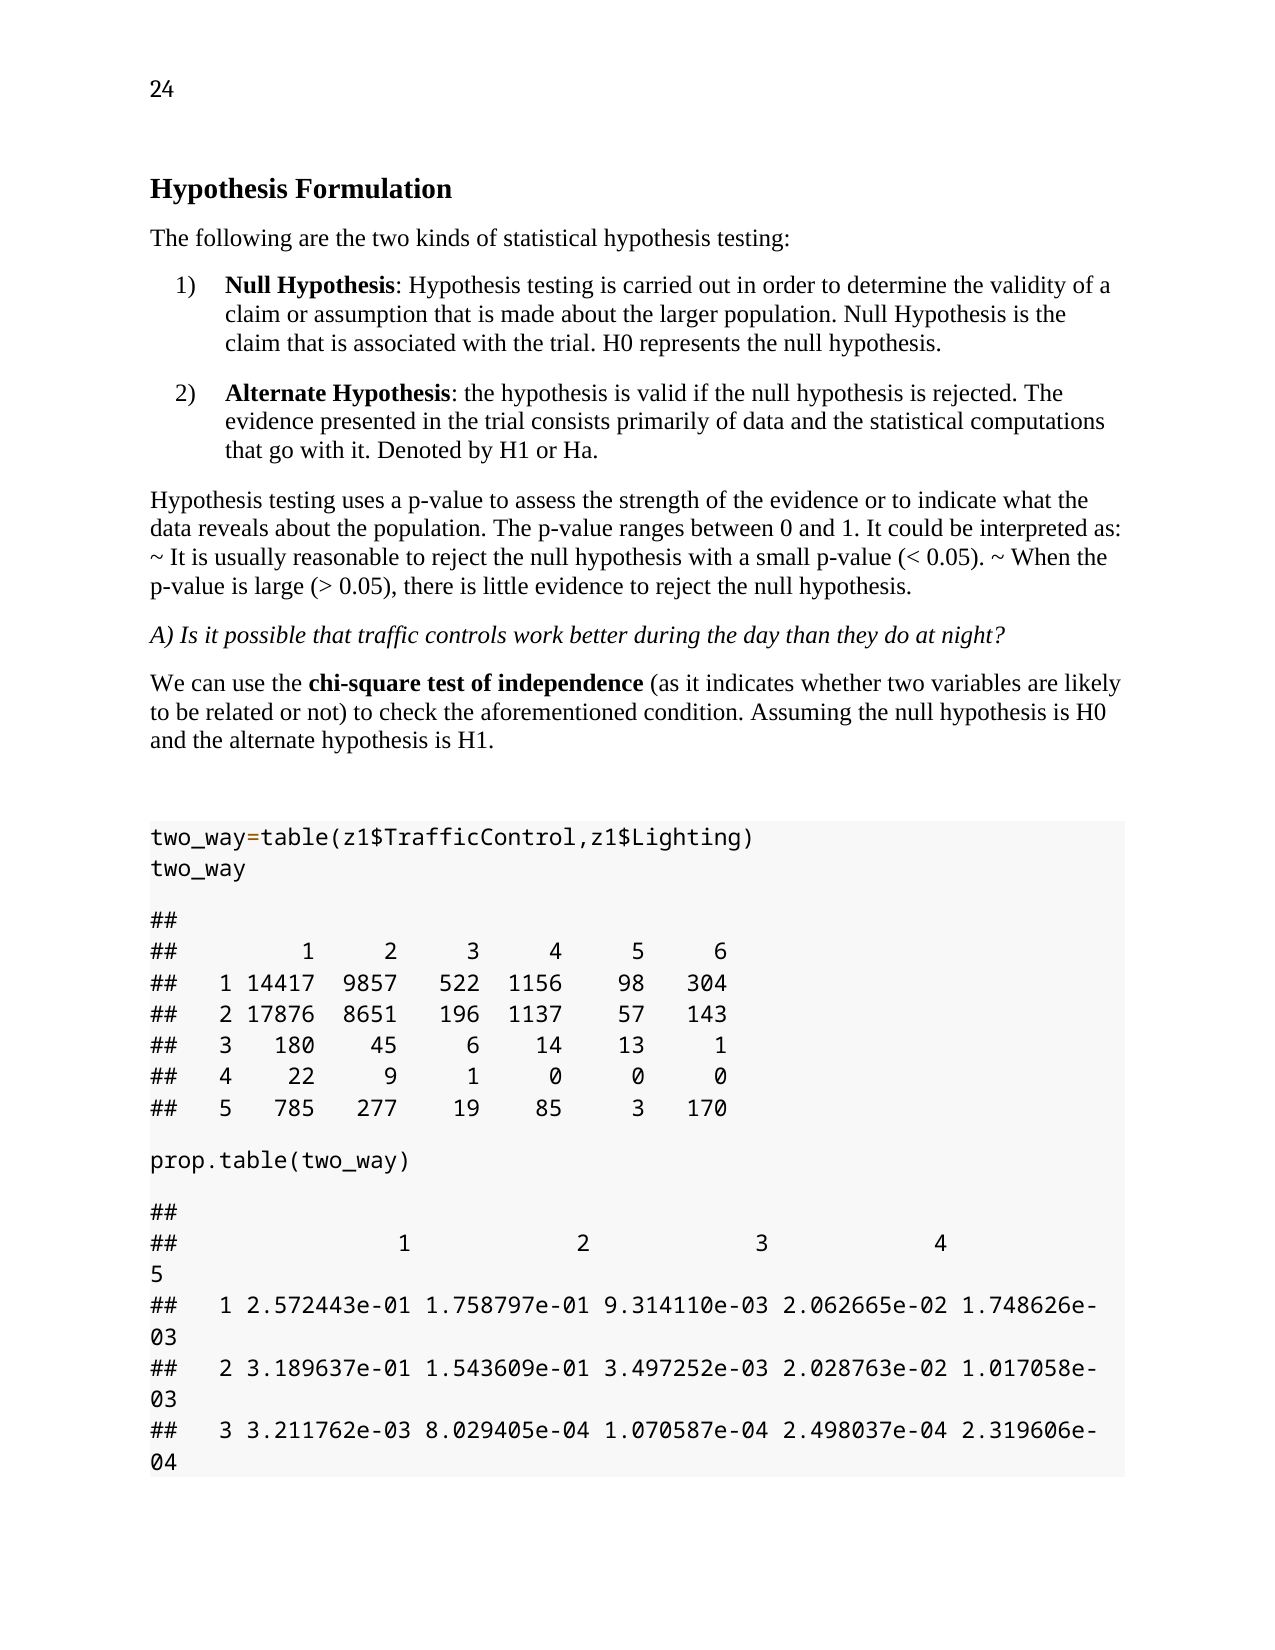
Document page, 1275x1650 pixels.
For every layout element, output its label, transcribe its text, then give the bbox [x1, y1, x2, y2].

text Hypothesis testing uses a p-value to assess the strength of the evidence or to indicate what the data reveals about the population. The p-value ranges between 0 and 1. It could be interpreted as: ~ It is usually reasonable to reject the null hypothesis with a small p-value (< 0.05). ~ When the p-value is large (> 0.05), there is little evidence to reject the null hypothesis. [150, 485, 1125, 600]
text The following are the two kinds of statistical hypothesis testing: [150, 223, 1125, 252]
list Alternate Hypothesis: the hypothesis is valid if the null hypothesis is rejected. The evidence presented in the trial consists primarily of data and the statistical computations that go with it. Denoted by H1 or Ha. [175, 378, 1125, 464]
text ## ## 1 2 3 4 5 6 ## 1 14417 9857 522 1156 98 304 ## 2 17876 8651 196 1137 57 143 ## 3 180 45 6 14 13 1 ## 4 22 9 1 0 0 0 ## 5 785 277 19 85 3 170 [150, 904, 1125, 1123]
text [150, 1196, 1125, 1477]
subtitle A) Is it possible that traffic controls work better during the day than they do at night? [150, 621, 1125, 649]
text two_way=table(z1$TrafficControl,z1$Lighting) two_way [246, 821, 1125, 883]
subtitle Hypothesis Formulation [150, 171, 1125, 204]
text prop.table(two_way) [150, 1143, 1125, 1175]
text We can use the chi-square test of independence (as it indicates whether two variables are likely to be related or not) to check the aforementioned condition. Assuming the null hypothesis is H0 and the alternate hypothesis is H1. [150, 668, 1125, 754]
list Null Hypothesis: Hypothesis testing is carried out in order to determine the validity of a claim or assumption that is made about the larger population. Null Hypothesis is the claim that is associated with the trial. H0 represents the null hypothesis. [175, 271, 1125, 357]
